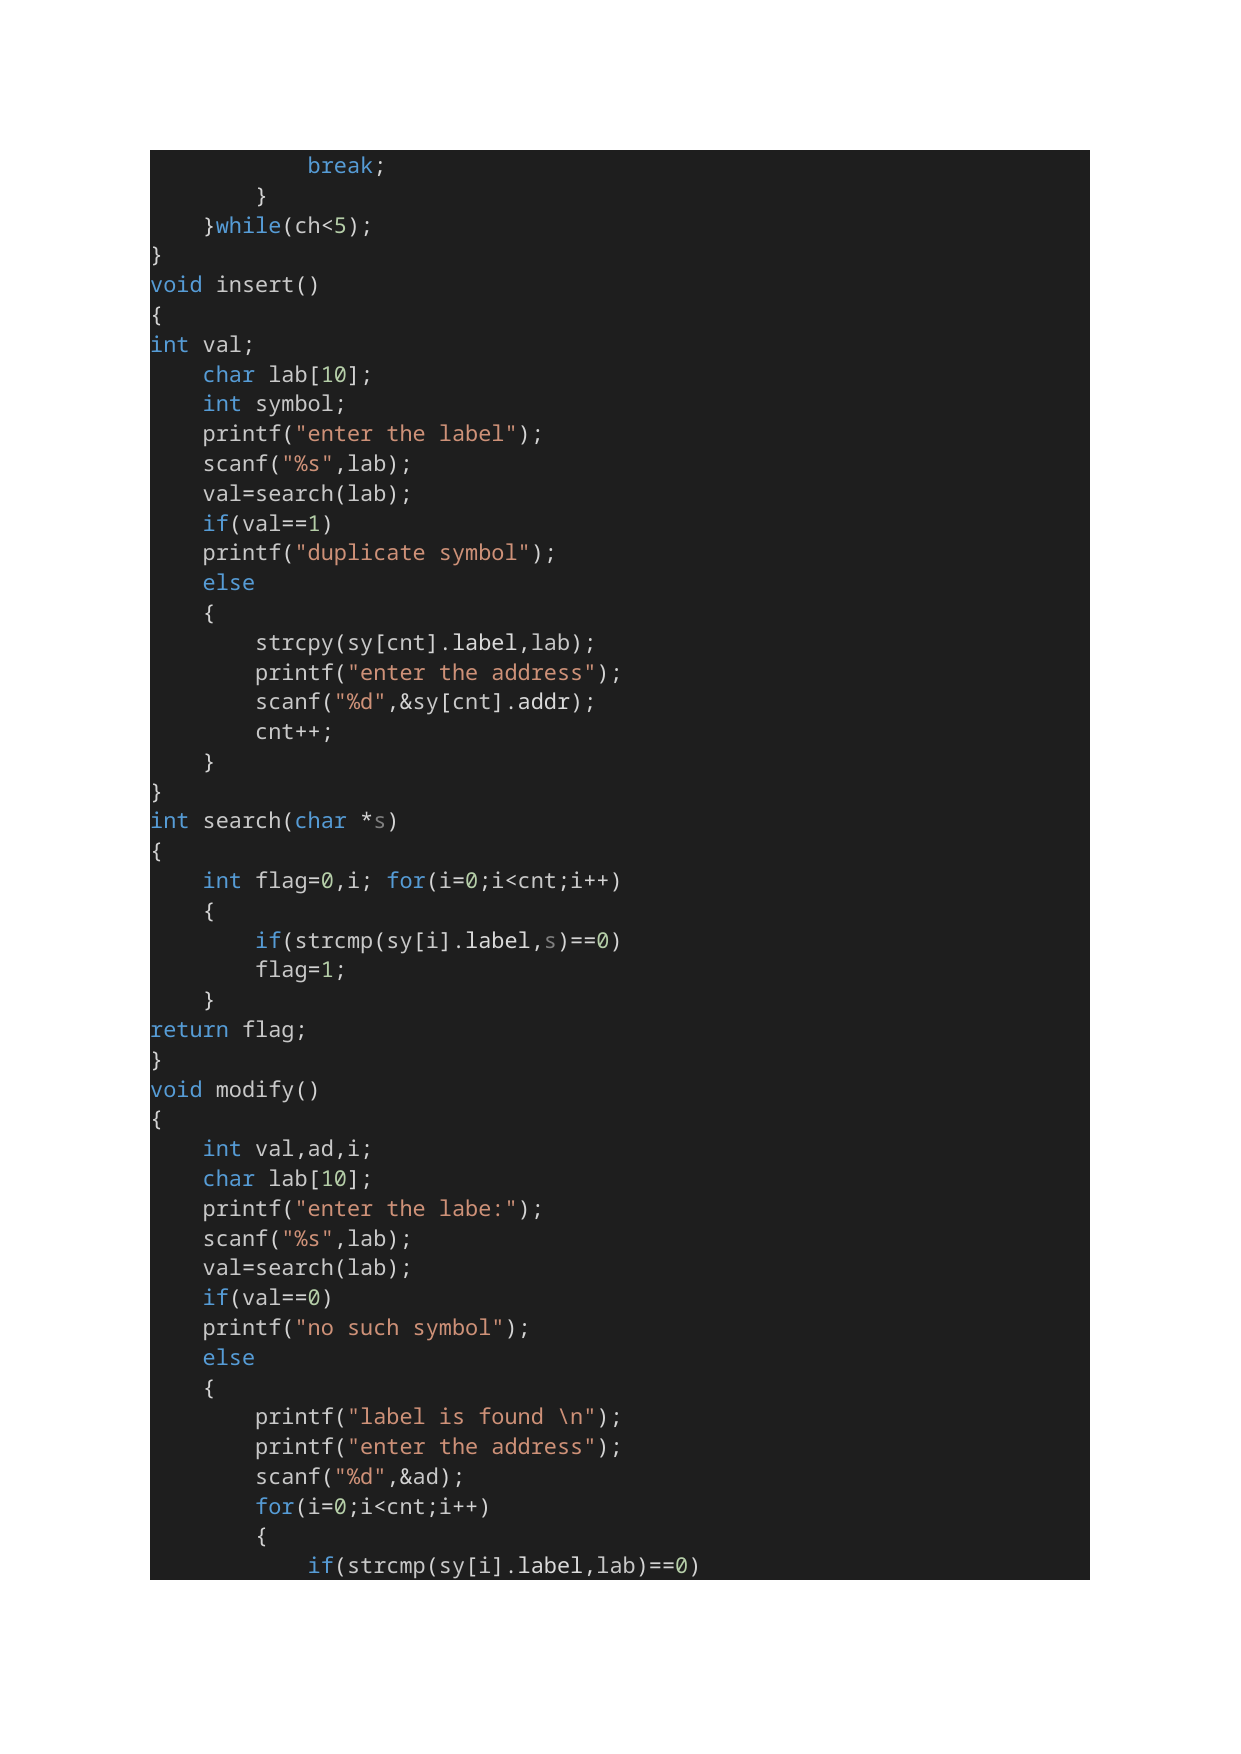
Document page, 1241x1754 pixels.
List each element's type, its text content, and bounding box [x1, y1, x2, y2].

text if(strcmp(sy[i].label,lab)==0) [150, 1550, 1090, 1580]
text printf("enter the label"); [150, 418, 1090, 448]
text else [150, 1342, 1090, 1371]
text { [150, 299, 1090, 329]
text { [150, 1371, 1090, 1401]
text int symbol; [150, 388, 1090, 418]
text else [150, 567, 1090, 597]
text printf("enter the address"); [150, 656, 1090, 686]
text scanf("%s",lab); [150, 1222, 1090, 1252]
text val=search(lab); [150, 478, 1090, 507]
text { [150, 597, 1090, 627]
text }while(ch<5); [150, 209, 1090, 239]
text flag=1; [150, 954, 1090, 984]
text printf("duplicate symbol"); [150, 537, 1090, 567]
text } [150, 1044, 1090, 1073]
text scanf("%s",lab); [150, 448, 1090, 478]
text { [150, 895, 1090, 924]
text cnt++; [150, 716, 1090, 746]
text int search(char *s) [150, 805, 1090, 835]
text printf("enter the labe:"); [150, 1193, 1090, 1222]
text if(val==0) [150, 1282, 1090, 1312]
text scanf("%d",&sy[cnt].addr); [150, 686, 1090, 716]
text printf("no such symbol"); [150, 1312, 1090, 1342]
text void modify() [150, 1073, 1090, 1103]
text } [150, 239, 1090, 269]
text break; [150, 150, 1090, 180]
text printf("label is found \n"); [150, 1401, 1090, 1431]
text return flag; [150, 1014, 1090, 1044]
text } [150, 776, 1090, 805]
text char lab[10]; [150, 358, 1090, 388]
text scanf("%d",&ad); [150, 1461, 1090, 1491]
text } [150, 180, 1090, 209]
text { [150, 1520, 1090, 1550]
text strcpy(sy[cnt].label,lab); [150, 627, 1090, 656]
text { [150, 1103, 1090, 1133]
text if(val==1) [150, 507, 1090, 537]
text int val,ad,i; [150, 1133, 1090, 1163]
text val=search(lab); [150, 1252, 1090, 1282]
text char lab[10]; [150, 1163, 1090, 1193]
text int flag=0,i; for(i=0;i<cnt;i++) [150, 865, 1090, 895]
text printf("enter the address"); [150, 1431, 1090, 1461]
text for(i=0;i<cnt;i++) [150, 1491, 1090, 1520]
text { [150, 835, 1090, 865]
text if(strcmp(sy[i].label,s)==0) [150, 924, 1090, 954]
text } [150, 746, 1090, 776]
text void insert() [150, 269, 1090, 299]
text } [150, 984, 1090, 1014]
text int val; [150, 329, 1090, 358]
